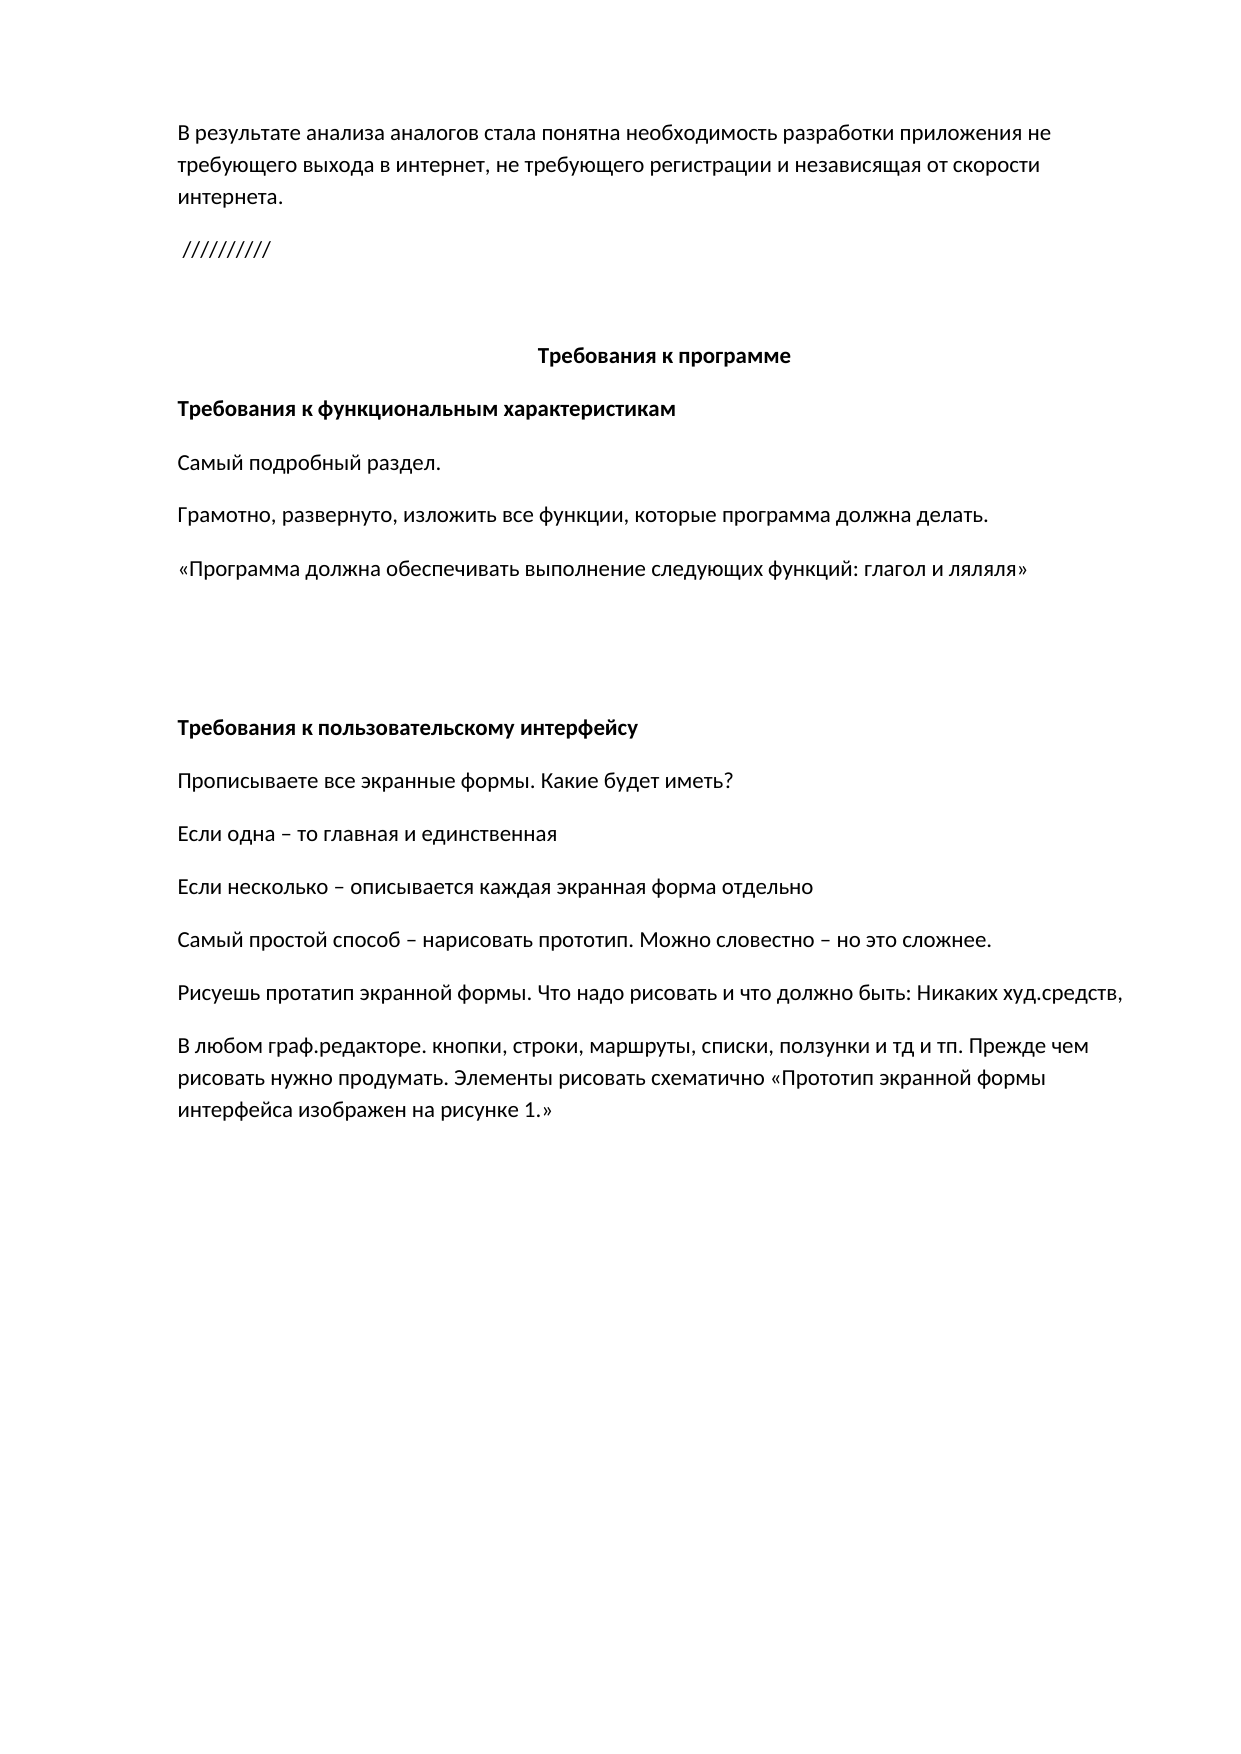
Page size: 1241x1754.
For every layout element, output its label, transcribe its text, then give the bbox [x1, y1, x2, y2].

text Если одна – то главная и единственная [177, 819, 1152, 847]
text Если несколько – описывается каждая экранная форма отдельно [177, 872, 1152, 900]
text Самый подробный раздел. [177, 448, 1152, 476]
text ////////// [177, 236, 1152, 263]
text Грамотно, развернуто, изложить все функции, которые программа должна делать. [177, 501, 1152, 529]
text В результате анализа аналогов стала понятна необходимость разработки приложения не требующего выхода в интернет, не требующего регистрации и независящая от скорости интернета. [177, 118, 1152, 211]
text Рисуешь протатип экранной формы. Что надо рисовать и что должно быть: Никаких худ.средств, [177, 978, 1152, 1006]
text В любом граф.редакторе. кнопки, строки, маршруты, списки, ползунки и тд и тп. Прежде чем рисовать нужно продумать. Элементы рисовать схематично «Прототип экранной формы интерфейса изображен на рисунке 1.» [177, 1031, 1152, 1123]
text Требования к пользовательскому интерфейсу [177, 713, 1152, 741]
text Прописываете все экранные формы. Какие будет иметь? [177, 766, 1152, 794]
text Требования к программе [177, 342, 1152, 369]
text Требования к функциональным характеристикам [177, 394, 1152, 423]
text Самый простой способ – нарисовать прототип. Можно словестно – но это сложнее. [177, 925, 1152, 953]
text «Программа должна обеспечивать выполнение следующих функций: глагол и ляляля» [177, 554, 1152, 582]
